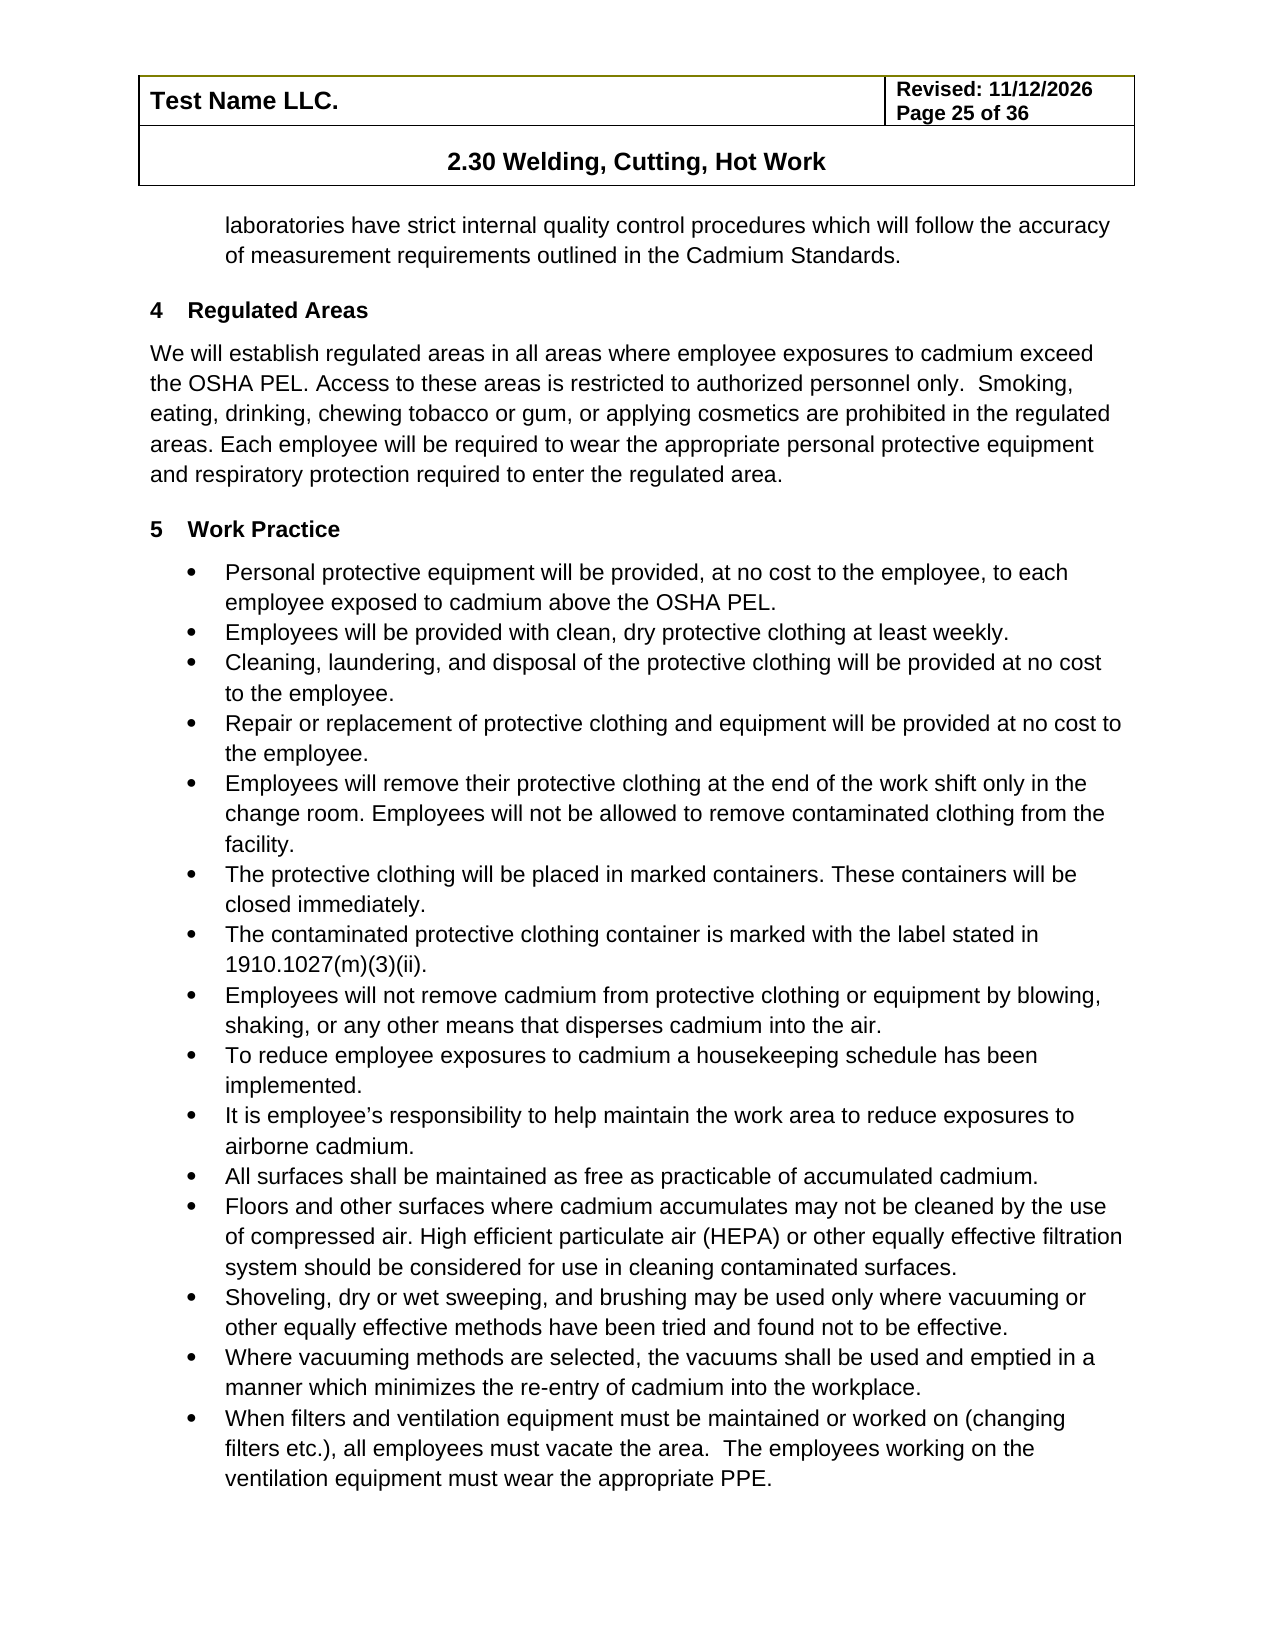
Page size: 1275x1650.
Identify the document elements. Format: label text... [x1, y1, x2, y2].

list Where vacuuming methods are selected, the vacuums shall be used and emptied in a manner which minimizes the re-entry of cadmium into the workplace. [187, 1344, 1125, 1401]
list Cleaning, laundering, and disposal of the protective clothing will be provided at no cost to the employee. [187, 649, 1125, 706]
list To reduce employee exposures to cadmium a housekeeping schedule has been implemented. [187, 1042, 1125, 1098]
list Employees will remove their protective clothing at the end of the work shift only in the change room. Employees will not be allowed to remove contaminated clothing from the facility. [187, 770, 1125, 857]
list Floors and other surfaces where cadmium accumulates may not be cleaned by the use of compressed air. High efficient particulate air (HEPA) or other equally effective filtration system should be considered for use in cleaning contaminated surfaces. [187, 1193, 1125, 1280]
list Personal protective equipment will be provided, at no cost to the employee, to each employee exposed to cadmium above the OSHA PEL. [187, 559, 1125, 615]
list Work Practice [150, 516, 1125, 542]
list Employees will be provided with clean, dry protective clothing at least weekly. [187, 619, 1125, 645]
list When filters and ventilation equipment must be maintained or worked on (changing filters etc.), all employees must vacate the area. The employees working on the ventilation equipment must wear the appropriate PPE. [187, 1404, 1125, 1491]
list All surfaces shall be maintained as free as practicable of accumulated cadmium. [187, 1163, 1125, 1189]
list Regulated Areas [150, 297, 1125, 323]
list The contaminated protective clothing container is marked with the label stated in 1910.1027(m)(3)(ii). [187, 921, 1125, 978]
list Employees will not remove cadmium from protective clothing or equipment by blowing, shaking, or any other means that disperses cadmium into the air. [187, 982, 1125, 1038]
list It is employee’s responsibility to help maintain the work area to reduce exposures to airborne cadmium. [187, 1102, 1125, 1159]
text We will establish regulated areas in all areas where employee exposures to cadmium exceed the OSHA PEL. Access to these areas is restricted to authorized personnel only. Smoking, eating, drinking, chewing tobacco or gum, or applying cosmetics are prohibited in the regulated areas. Each employee will be required to wear the appropriate personal protective equipment and respiratory protection required to enter the regulated area. [150, 340, 1125, 487]
list Repair or replacement of protective clothing and equipment will be provided at no cost to the employee. [187, 710, 1125, 766]
list Shoveling, dry or wet sweeping, and brushing may be used only where vacuuming or other equally effective methods have been tried and found not to be effective. [187, 1284, 1125, 1340]
list The protective clothing will be placed in marked containers. These containers will be closed immediately. [187, 861, 1125, 917]
